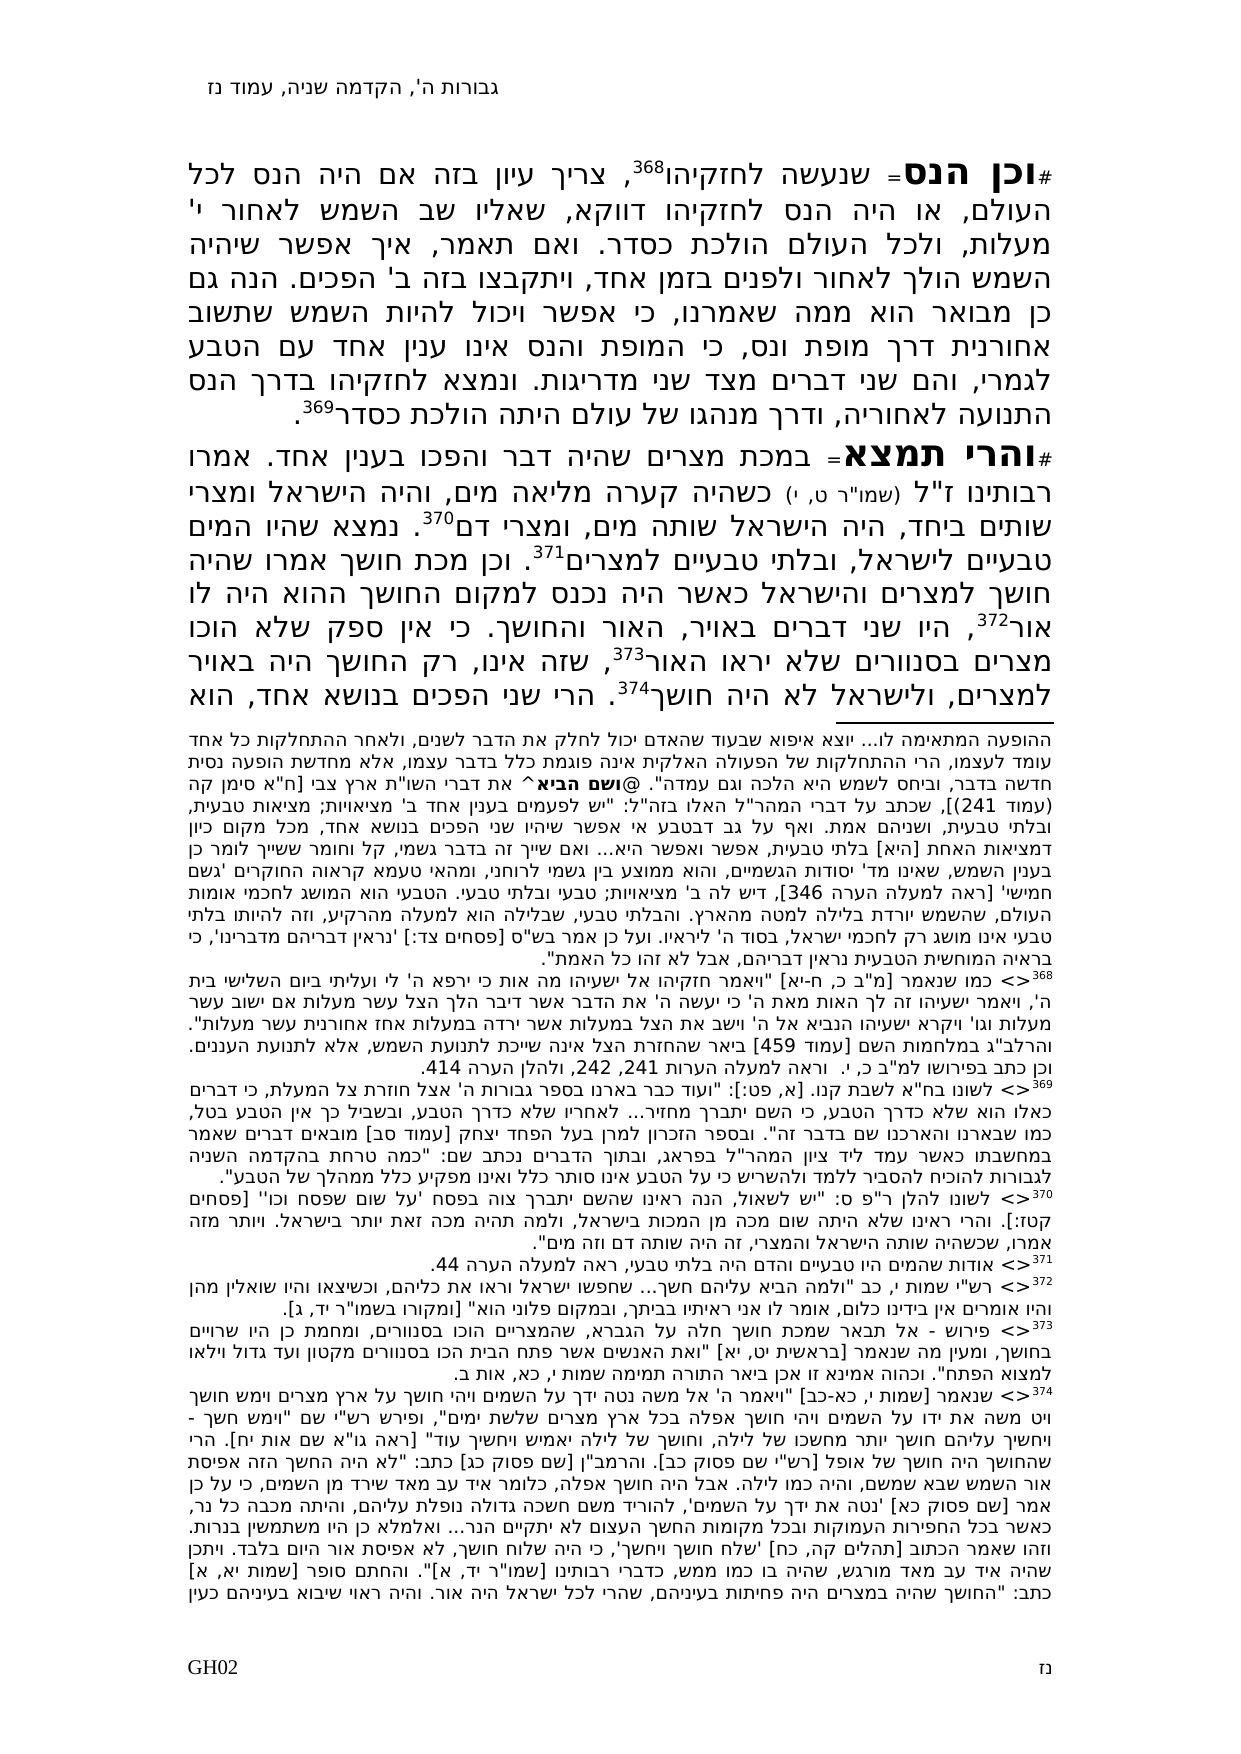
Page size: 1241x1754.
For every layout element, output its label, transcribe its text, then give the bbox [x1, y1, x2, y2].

text #וכן הנס= שנעשה לחזקיהו, צריך עיון בזה אם היה הנס לכל העולם, או היה הנס לחזקיהו דווקא, שאליו שב השמש לאחור י' מעלות, ולכל העולם הולכת כסדר. ואם תאמר, איך אפשר שיהיה השמש הולך לאחור ולפנים בזמן אחד, ויתקבצו בזה ב' הפכים. הנה גם כן מבואר הוא ממה שאמרנו, כי אפשר ויכול להיות השמש שתשוב אחורנית דרך מופת ונס, כי המופת והנס אינו ענין אחד עם הטבע לגמרי, והם שני דברים מצד שני מדריגות. ונמצא לחזקיהו בדרך הנס התנועה לאחוריה, ודרך מנהגו של עולם היתה הולכת כסדר. [187, 150, 1053, 431]
text #והרי תמצא= במכת מצרים שהיה דבר והפכו בענין אחד. אמרו רבותינו ז"ל (שמו"ר ט, י) כשהיה קערה מליאה מים, והיה הישראל ומצרי שותים ביחד, היה הישראל שותה מים, ומצרי דם. נמצא שהיו המים טבעיים לישראל, ובלתי טבעיים למצרים. וכן מכת חושך אמרו שהיה חושך למצרים והישראל כאשר היה נכנס למקום החושך ההוא היה לו אור, היו שני דברים באויר, האור והחושך. כי אין ספק שלא הוכו מצרים בסנוורים שלא יראו האור, שזה אינו, רק החושך היה באויר למצרים, ולישראל לא היה חושך. הרי שני הפכים בנושא אחד, הוא האויר. וזה מורה יותר על כח ויכולת הפועל, שאין צריך לחדש הנס רק למי שצריך לחדש לו הנס, ולמי שאין צריך לו הנס, נשאר בטבעו. כי למעשה נסים יש שני הפכים בנושא אחד, האחד טבעי, והשני בלתי טבעי. ומפני שהמצרים המקבלים ראוים לקבל החושך, וישראל האור, היה כאן שני הפכים מצד המקבלים. וגם המים יש להם הכנה מה להיותם דם, וזה מצד שכל מים יש בהם הרכבה, ואינם פשוטים לגמרי. ולפיכך היו המים דם למצרים בדרך נס שלא בטבע, שקבלו המים צורת דם על ידי ההכנה ההיא, אף על פי שאינה הכנה גמורה, היו נעשים לדם שלא בטבע, ולישראל היו המים נשארים כדרכם. [187, 431, 1053, 713]
